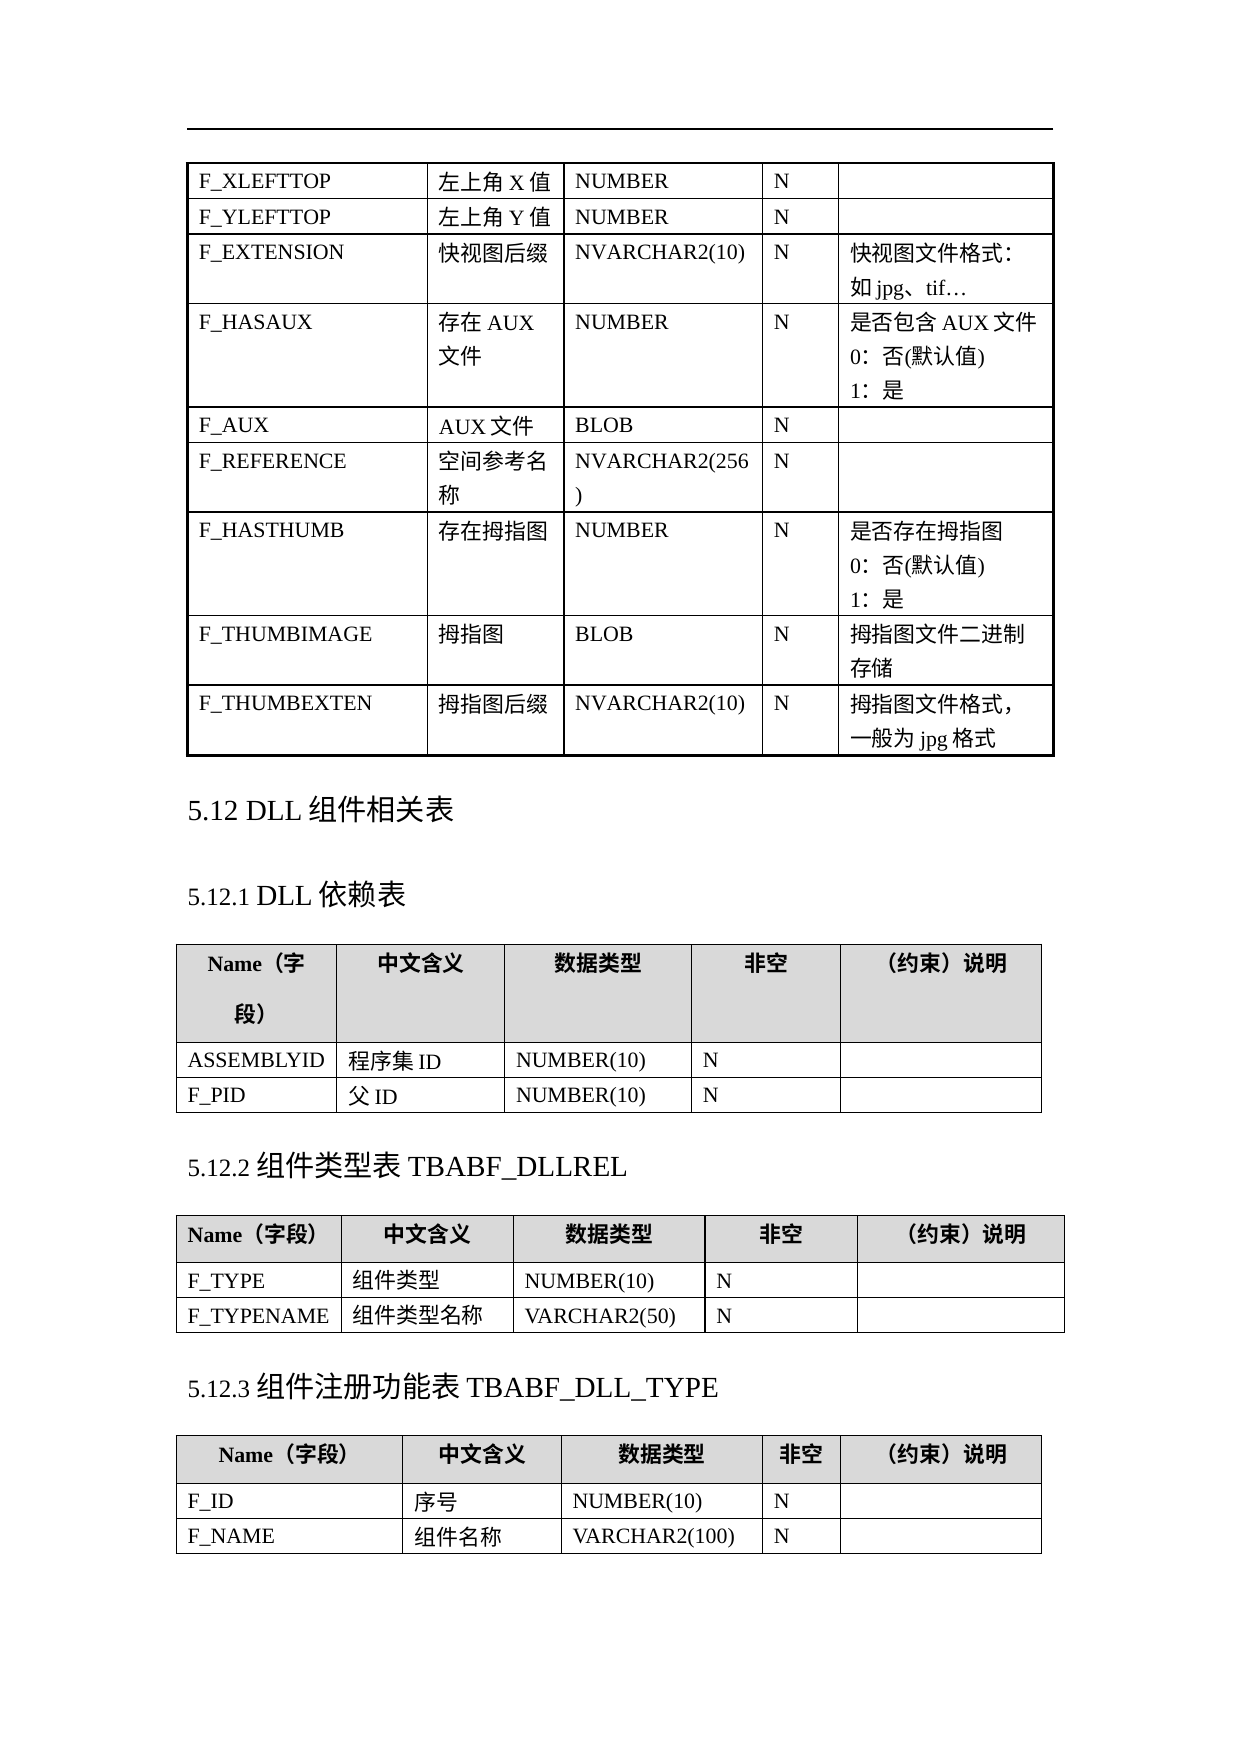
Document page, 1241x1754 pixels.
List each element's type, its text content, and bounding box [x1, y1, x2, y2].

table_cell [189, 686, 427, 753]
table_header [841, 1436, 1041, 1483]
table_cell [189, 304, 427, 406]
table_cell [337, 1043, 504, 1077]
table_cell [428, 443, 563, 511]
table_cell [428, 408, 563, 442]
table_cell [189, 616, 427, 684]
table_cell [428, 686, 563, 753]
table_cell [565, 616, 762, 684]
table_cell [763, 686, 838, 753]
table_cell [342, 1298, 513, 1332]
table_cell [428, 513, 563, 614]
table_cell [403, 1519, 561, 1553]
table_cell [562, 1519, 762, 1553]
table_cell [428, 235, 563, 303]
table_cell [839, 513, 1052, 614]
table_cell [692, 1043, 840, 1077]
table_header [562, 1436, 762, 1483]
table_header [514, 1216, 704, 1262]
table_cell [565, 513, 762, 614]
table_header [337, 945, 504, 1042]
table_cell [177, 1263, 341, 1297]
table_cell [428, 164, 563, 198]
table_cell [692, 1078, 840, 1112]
subtitle DLL组件相关表 [187, 774, 1053, 842]
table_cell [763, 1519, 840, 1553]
subtitle 组件注册功能表TBABF_DLL_TYPE [187, 1350, 1053, 1418]
subtitle DLL依赖表 [187, 858, 1053, 926]
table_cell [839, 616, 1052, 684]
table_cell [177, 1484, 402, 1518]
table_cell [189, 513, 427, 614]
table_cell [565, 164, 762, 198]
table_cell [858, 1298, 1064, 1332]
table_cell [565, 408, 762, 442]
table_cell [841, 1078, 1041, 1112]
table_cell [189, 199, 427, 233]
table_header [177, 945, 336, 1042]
subtitle 组件类型表TBABF_DLLREL [187, 1130, 1053, 1198]
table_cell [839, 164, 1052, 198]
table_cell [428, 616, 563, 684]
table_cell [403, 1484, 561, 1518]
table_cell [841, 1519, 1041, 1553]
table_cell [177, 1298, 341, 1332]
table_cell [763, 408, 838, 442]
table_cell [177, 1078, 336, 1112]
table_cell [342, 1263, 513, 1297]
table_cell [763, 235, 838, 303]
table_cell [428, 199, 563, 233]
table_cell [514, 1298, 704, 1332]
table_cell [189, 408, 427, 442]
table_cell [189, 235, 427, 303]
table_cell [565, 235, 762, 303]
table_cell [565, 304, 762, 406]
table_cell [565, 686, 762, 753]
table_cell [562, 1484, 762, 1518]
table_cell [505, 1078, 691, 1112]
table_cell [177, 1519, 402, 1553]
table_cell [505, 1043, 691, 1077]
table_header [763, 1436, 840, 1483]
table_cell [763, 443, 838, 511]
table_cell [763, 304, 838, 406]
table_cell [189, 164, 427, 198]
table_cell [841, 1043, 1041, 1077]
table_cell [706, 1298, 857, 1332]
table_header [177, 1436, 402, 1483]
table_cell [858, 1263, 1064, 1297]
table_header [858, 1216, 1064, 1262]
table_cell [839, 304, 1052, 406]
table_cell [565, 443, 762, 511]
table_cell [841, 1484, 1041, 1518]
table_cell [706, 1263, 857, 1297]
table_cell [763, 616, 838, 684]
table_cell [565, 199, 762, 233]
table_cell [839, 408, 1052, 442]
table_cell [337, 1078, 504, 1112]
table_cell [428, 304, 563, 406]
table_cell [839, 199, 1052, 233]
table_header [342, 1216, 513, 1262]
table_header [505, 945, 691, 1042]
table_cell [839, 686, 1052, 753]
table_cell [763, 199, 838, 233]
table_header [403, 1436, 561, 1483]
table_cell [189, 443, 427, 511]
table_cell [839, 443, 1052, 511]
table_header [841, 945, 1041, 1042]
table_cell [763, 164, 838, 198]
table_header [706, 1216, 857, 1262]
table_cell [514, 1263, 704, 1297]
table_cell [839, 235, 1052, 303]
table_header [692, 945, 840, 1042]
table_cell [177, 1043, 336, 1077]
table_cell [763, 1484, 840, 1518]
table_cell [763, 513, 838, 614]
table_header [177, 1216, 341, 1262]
